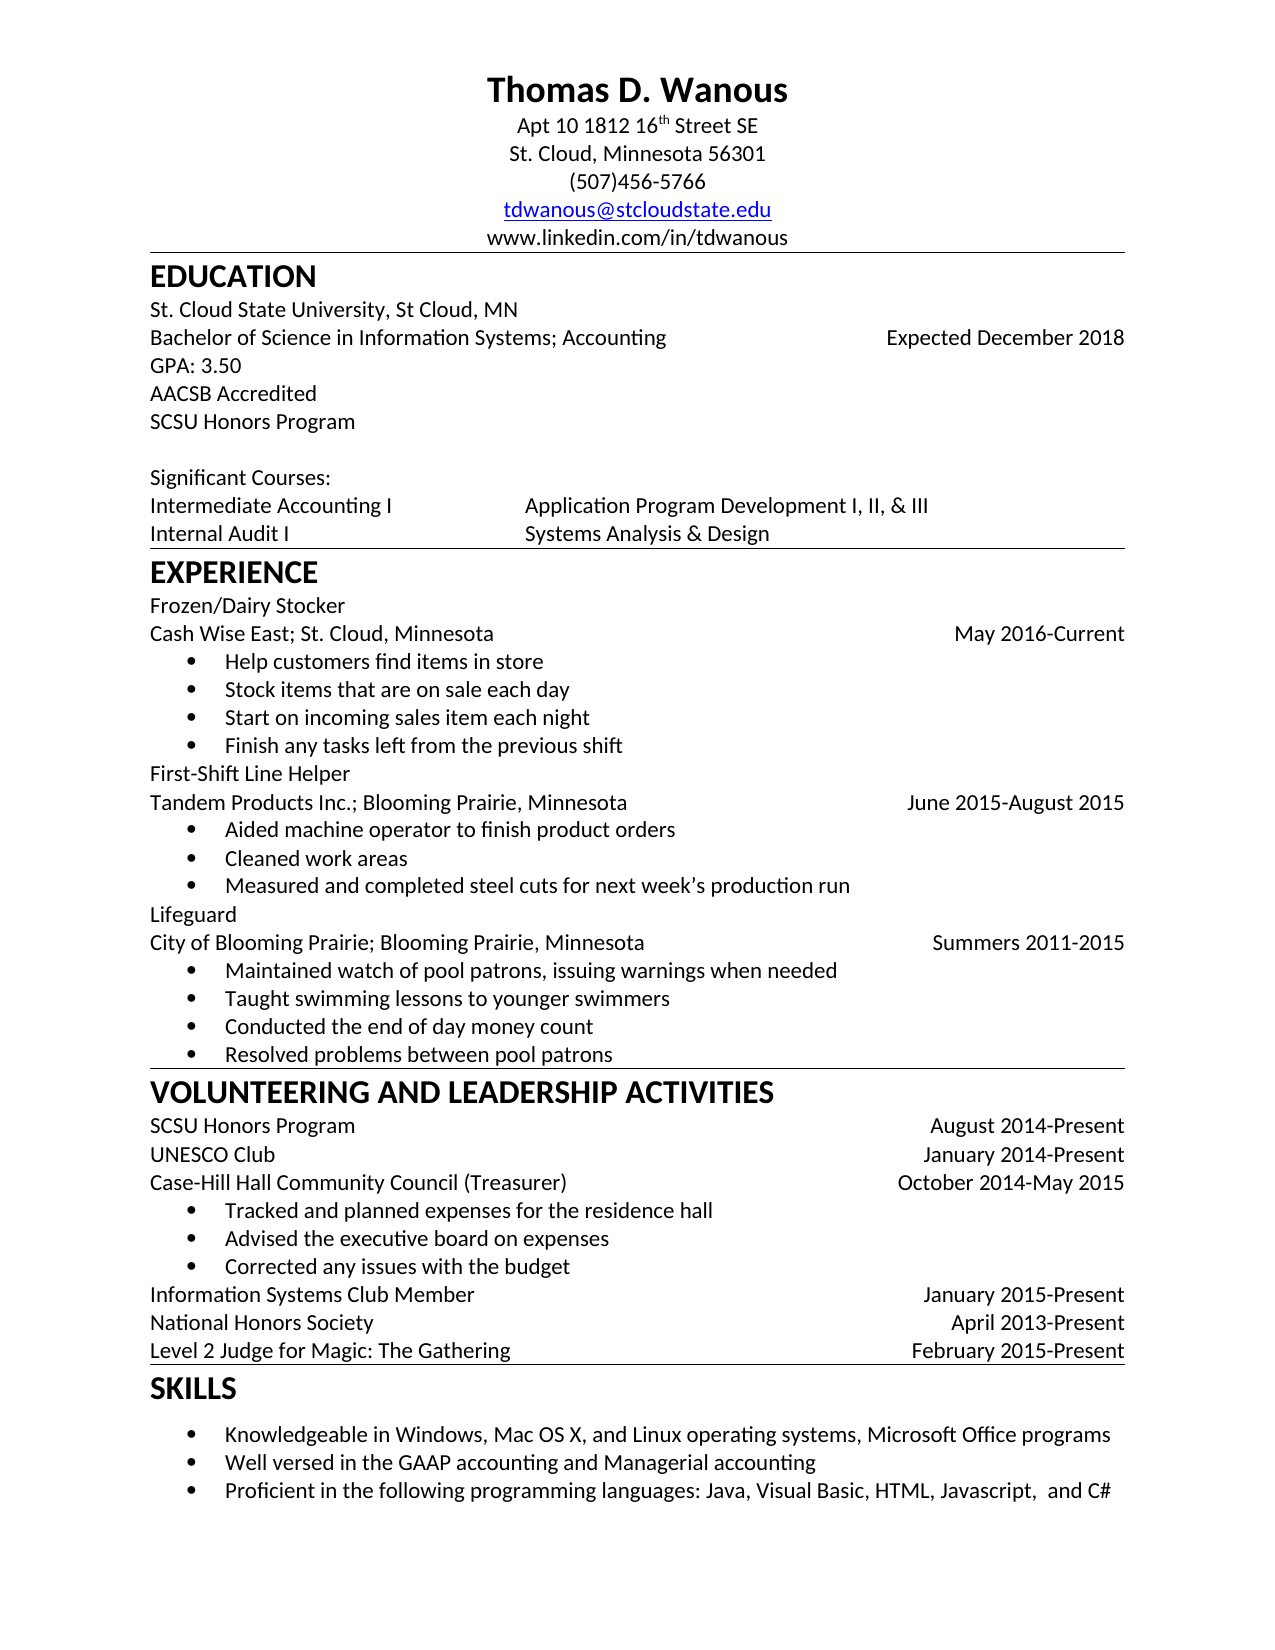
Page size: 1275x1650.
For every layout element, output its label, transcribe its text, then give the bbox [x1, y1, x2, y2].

text SCSU Honors Program August 2014-Present [150, 1112, 1125, 1140]
text Frozen/Dairy Stocker [150, 591, 1125, 619]
list Start on incoming sales item each night [187, 703, 1125, 732]
list Help customers find items in store [187, 647, 1125, 676]
list Advised the executive board on expenses [187, 1224, 1125, 1252]
text GPA: 3.50 [150, 351, 1125, 379]
list Taught swimming lessons to younger swimmers [187, 984, 1125, 1012]
text Case-Hill Hall Community Council (Treasurer) October 2014-May 2015 [150, 1168, 1125, 1196]
text Information Systems Club Member January 2015-Present [150, 1280, 1125, 1308]
text Tandem Products Inc.; Blooming Prairie, Minnesota June 2015-August 2015 [150, 788, 1125, 816]
list Maintained watch of pool patrons, issuing warnings when needed [187, 956, 1125, 984]
text City of Blooming Prairie; Blooming Prairie, Minnesota Summers 2011-2015 [150, 928, 1125, 956]
text (507)456-5766 [150, 167, 1125, 196]
list Measured and completed steel cuts for next week’s production run [187, 872, 1125, 900]
text Bachelor of Science in Information Systems; Accounting Expected December 2018 [150, 323, 1125, 351]
list Well versed in the GAAP accounting and Managerial accounting [187, 1448, 1125, 1476]
text VOLUNTEERING AND LEADERSHIP ACTIVITIES [150, 1069, 1125, 1112]
text Thomas D. Wanous [150, 66, 1125, 111]
text Level 2 Judge for Magic: The Gathering February 2015-Present [150, 1336, 1125, 1364]
text National Honors Society April 2013-Present [150, 1308, 1125, 1336]
text Intermediate Accounting I Application Program Development I, II, & III [150, 492, 1125, 519]
text EDUCATION [150, 253, 1125, 295]
text St. Cloud, Minnesota 56301 [150, 139, 1125, 167]
text First-Shift Line Helper [150, 759, 1125, 788]
list Resolved problems between pool patrons [187, 1040, 1125, 1068]
list Tracked and planned expenses for the residence hall [187, 1196, 1125, 1224]
text SCSU Honors Program [150, 407, 1125, 436]
list Corrected any issues with the budget [187, 1252, 1125, 1280]
text Significant Courses: [150, 463, 1125, 492]
text Lifeguard [150, 900, 1125, 928]
list Knowledgeable in Windows, Mac OS X, and Linux operating systems, Microsoft Office programs [187, 1420, 1125, 1448]
text Cash Wise East; St. Cloud, Minnesota May 2016-Current [150, 619, 1125, 647]
text tdwanous@stcloudstate.edu [150, 196, 1125, 223]
text AACSB Accredited [150, 379, 1125, 407]
text Apt 10 1812 16th Street SE [150, 111, 1125, 139]
text UNESCO Club January 2014-Present [150, 1140, 1125, 1168]
list Finish any tasks left from the previous shift [187, 732, 1125, 759]
list Aided machine operator to finish product orders [187, 816, 1125, 844]
text SKILLS [150, 1365, 1125, 1408]
text St. Cloud State University, St Cloud, MN [150, 295, 1125, 323]
text www.linkedin.com/in/tdwanousTop of FormBottom of Form [150, 223, 1125, 252]
text Internal Audit I Systems Analysis & Design [150, 519, 1125, 548]
text EXPERIENCE [150, 549, 1125, 591]
list Cleaned work areas [187, 844, 1125, 872]
list Proficient in the following programming languages: Java, Visual Basic, HTML, Javascript, and C# [187, 1476, 1125, 1504]
list Stock items that are on sale each day [187, 676, 1125, 703]
list Conducted the end of day money count [187, 1012, 1125, 1040]
